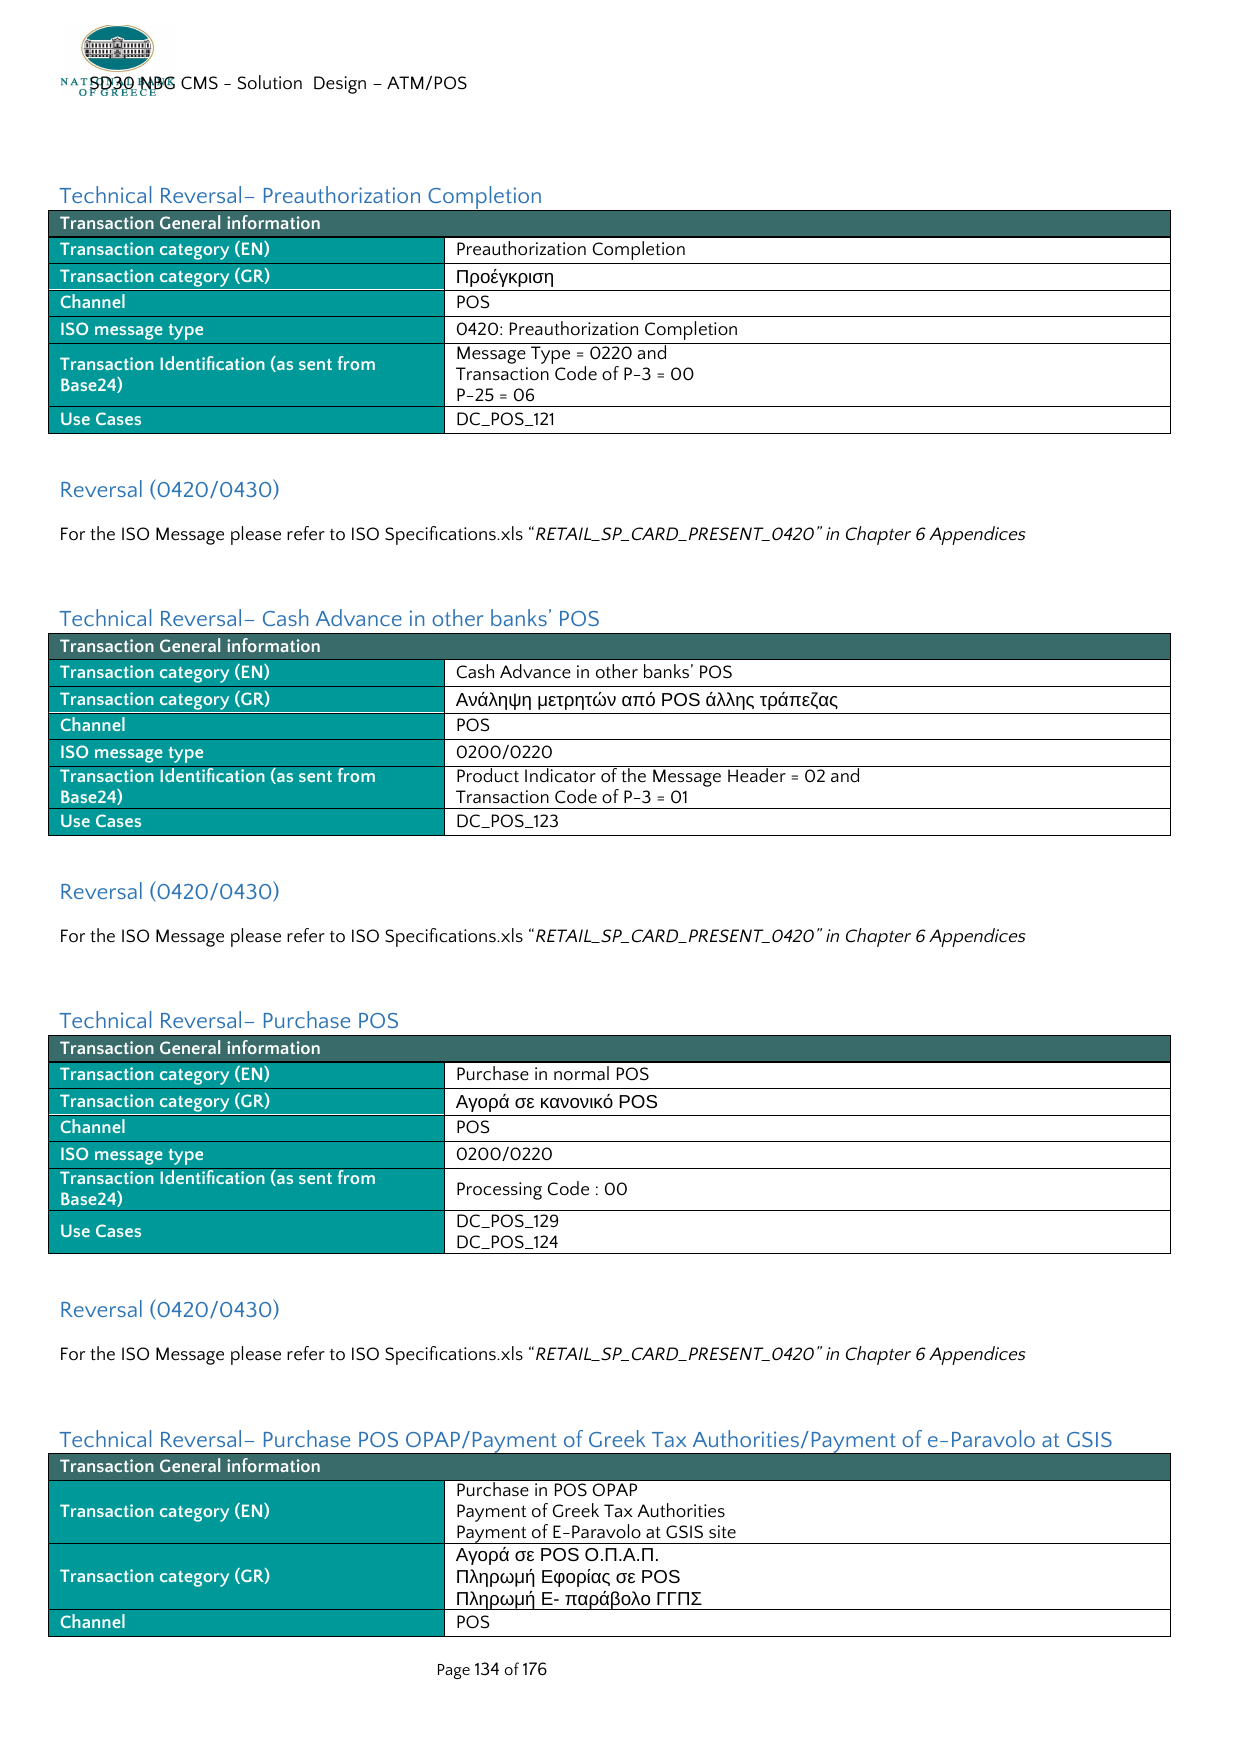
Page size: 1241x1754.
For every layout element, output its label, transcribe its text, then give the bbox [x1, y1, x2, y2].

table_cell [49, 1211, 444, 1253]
subtitle Technical Reversal– Cash Advance in other banks’ POS [59, 607, 1181, 633]
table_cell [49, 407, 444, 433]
subtitle Technical Reversal– Preauthorization Completion [59, 184, 1181, 210]
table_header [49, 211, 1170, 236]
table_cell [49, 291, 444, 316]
text Reversal (0420/0430) [59, 1298, 1181, 1324]
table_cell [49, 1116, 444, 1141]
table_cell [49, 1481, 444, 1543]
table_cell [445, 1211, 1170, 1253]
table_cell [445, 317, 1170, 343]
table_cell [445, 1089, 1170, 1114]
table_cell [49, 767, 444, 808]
text Reversal (0420/0430) [59, 880, 1181, 905]
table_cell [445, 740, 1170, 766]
picture [60, 25, 175, 96]
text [59, 524, 1181, 545]
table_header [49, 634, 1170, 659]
text For the ISO Message please refer to ISO Specifications.xls “RETAIL_SP_CARD_PRESENT_0420” in Chapter 6 Appendices [59, 926, 1181, 947]
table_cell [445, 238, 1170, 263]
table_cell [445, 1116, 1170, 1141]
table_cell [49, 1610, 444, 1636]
subtitle Technical Reversal– Purchase POS [59, 1009, 1181, 1035]
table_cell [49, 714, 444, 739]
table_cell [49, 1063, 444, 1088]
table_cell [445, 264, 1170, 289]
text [59, 1344, 1181, 1365]
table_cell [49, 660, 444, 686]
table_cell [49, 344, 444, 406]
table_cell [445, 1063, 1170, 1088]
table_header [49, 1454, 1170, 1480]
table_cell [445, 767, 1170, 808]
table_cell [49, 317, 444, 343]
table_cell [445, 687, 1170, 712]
subtitle Technical Reversal– Purchase POS OPAP/Payment of Greek Tax Authorities/Payment of e-Paravolo at GSIS [59, 1428, 1181, 1453]
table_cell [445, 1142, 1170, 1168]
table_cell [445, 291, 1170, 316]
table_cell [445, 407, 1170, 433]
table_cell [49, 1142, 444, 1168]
text Reversal (0420/0430) [59, 478, 1181, 503]
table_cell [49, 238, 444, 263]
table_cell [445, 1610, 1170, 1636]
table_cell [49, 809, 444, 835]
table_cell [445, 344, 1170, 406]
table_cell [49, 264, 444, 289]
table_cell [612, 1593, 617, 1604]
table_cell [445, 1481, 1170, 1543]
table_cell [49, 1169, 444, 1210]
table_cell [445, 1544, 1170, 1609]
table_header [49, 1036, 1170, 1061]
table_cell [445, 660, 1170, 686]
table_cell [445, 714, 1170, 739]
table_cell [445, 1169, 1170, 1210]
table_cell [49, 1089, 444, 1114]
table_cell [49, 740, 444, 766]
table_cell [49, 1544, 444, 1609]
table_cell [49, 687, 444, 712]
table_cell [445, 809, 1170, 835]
